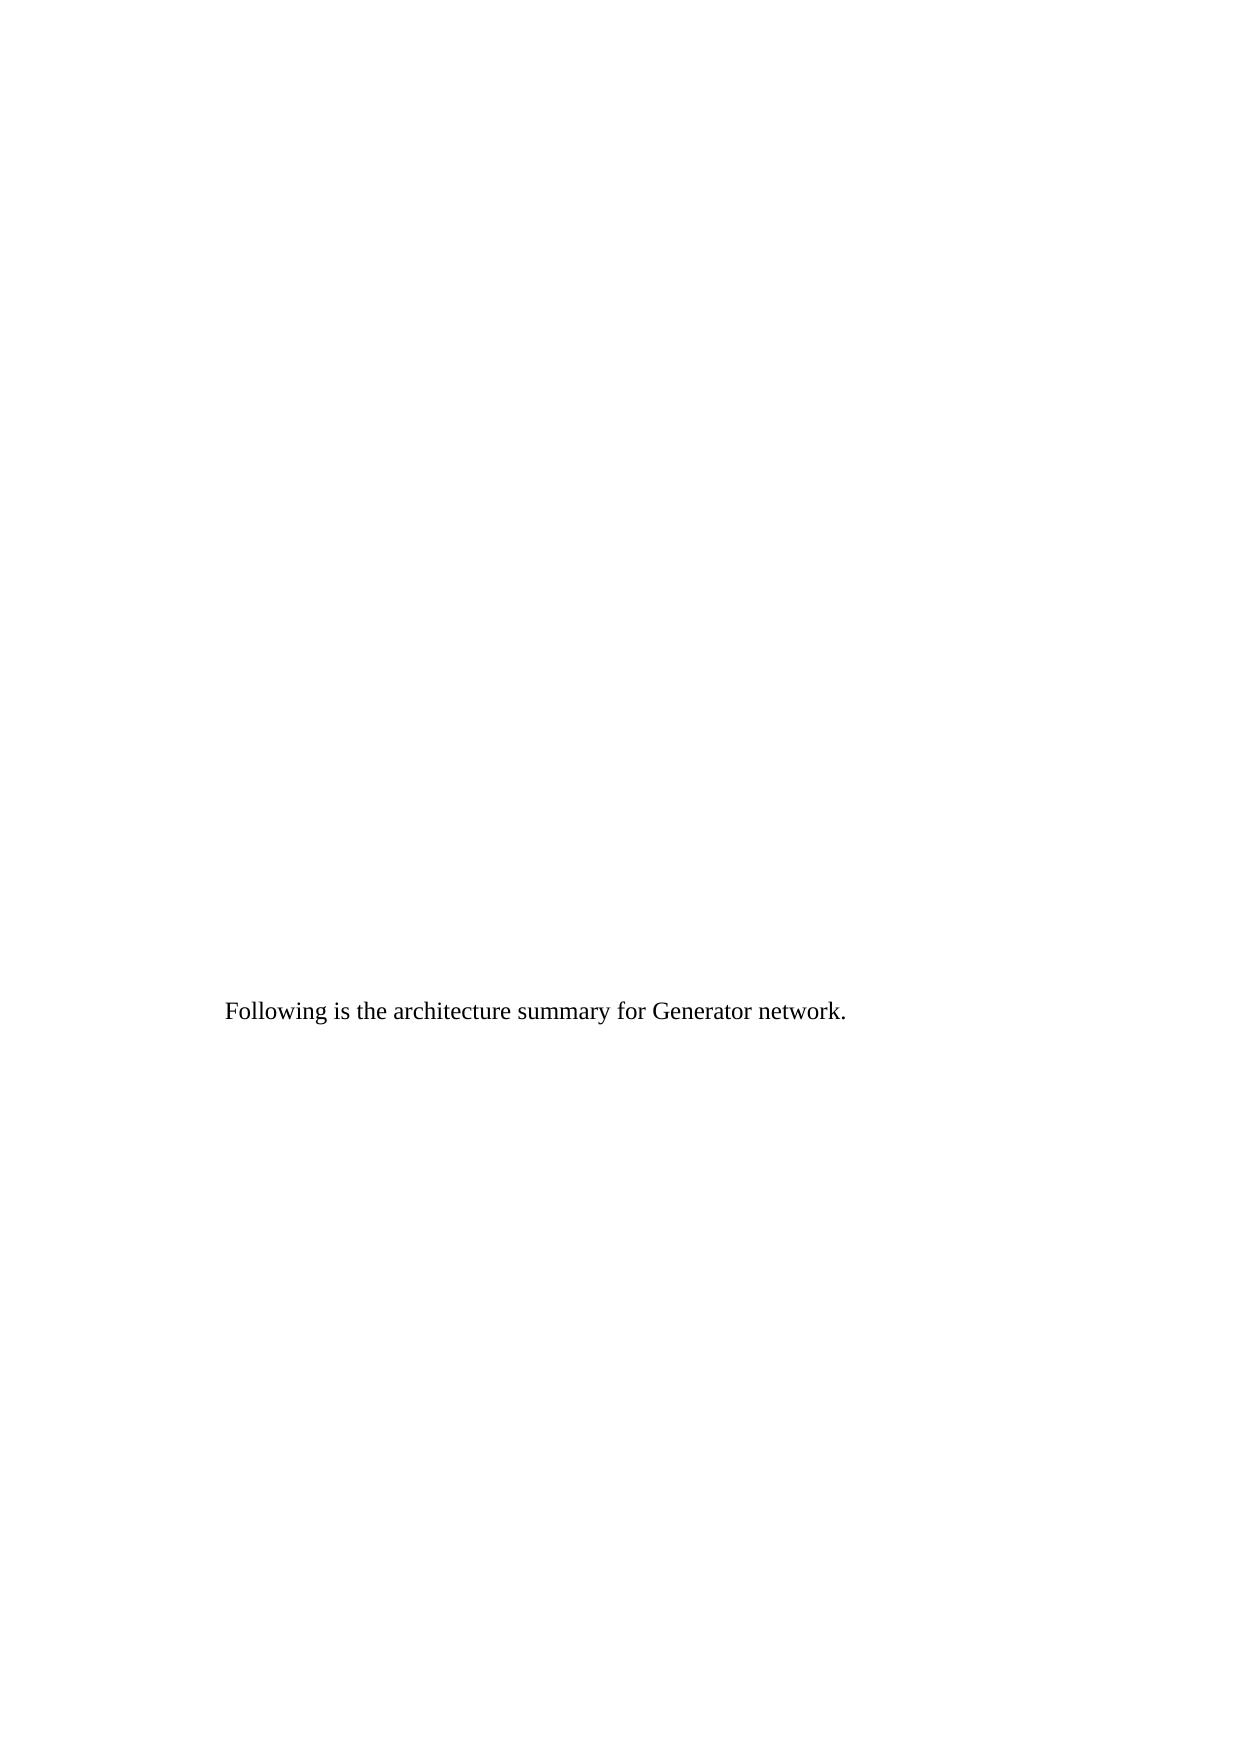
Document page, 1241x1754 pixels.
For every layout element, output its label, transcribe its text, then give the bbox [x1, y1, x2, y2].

text Following is the architecture summary for Generator network. [224, 996, 1090, 1025]
